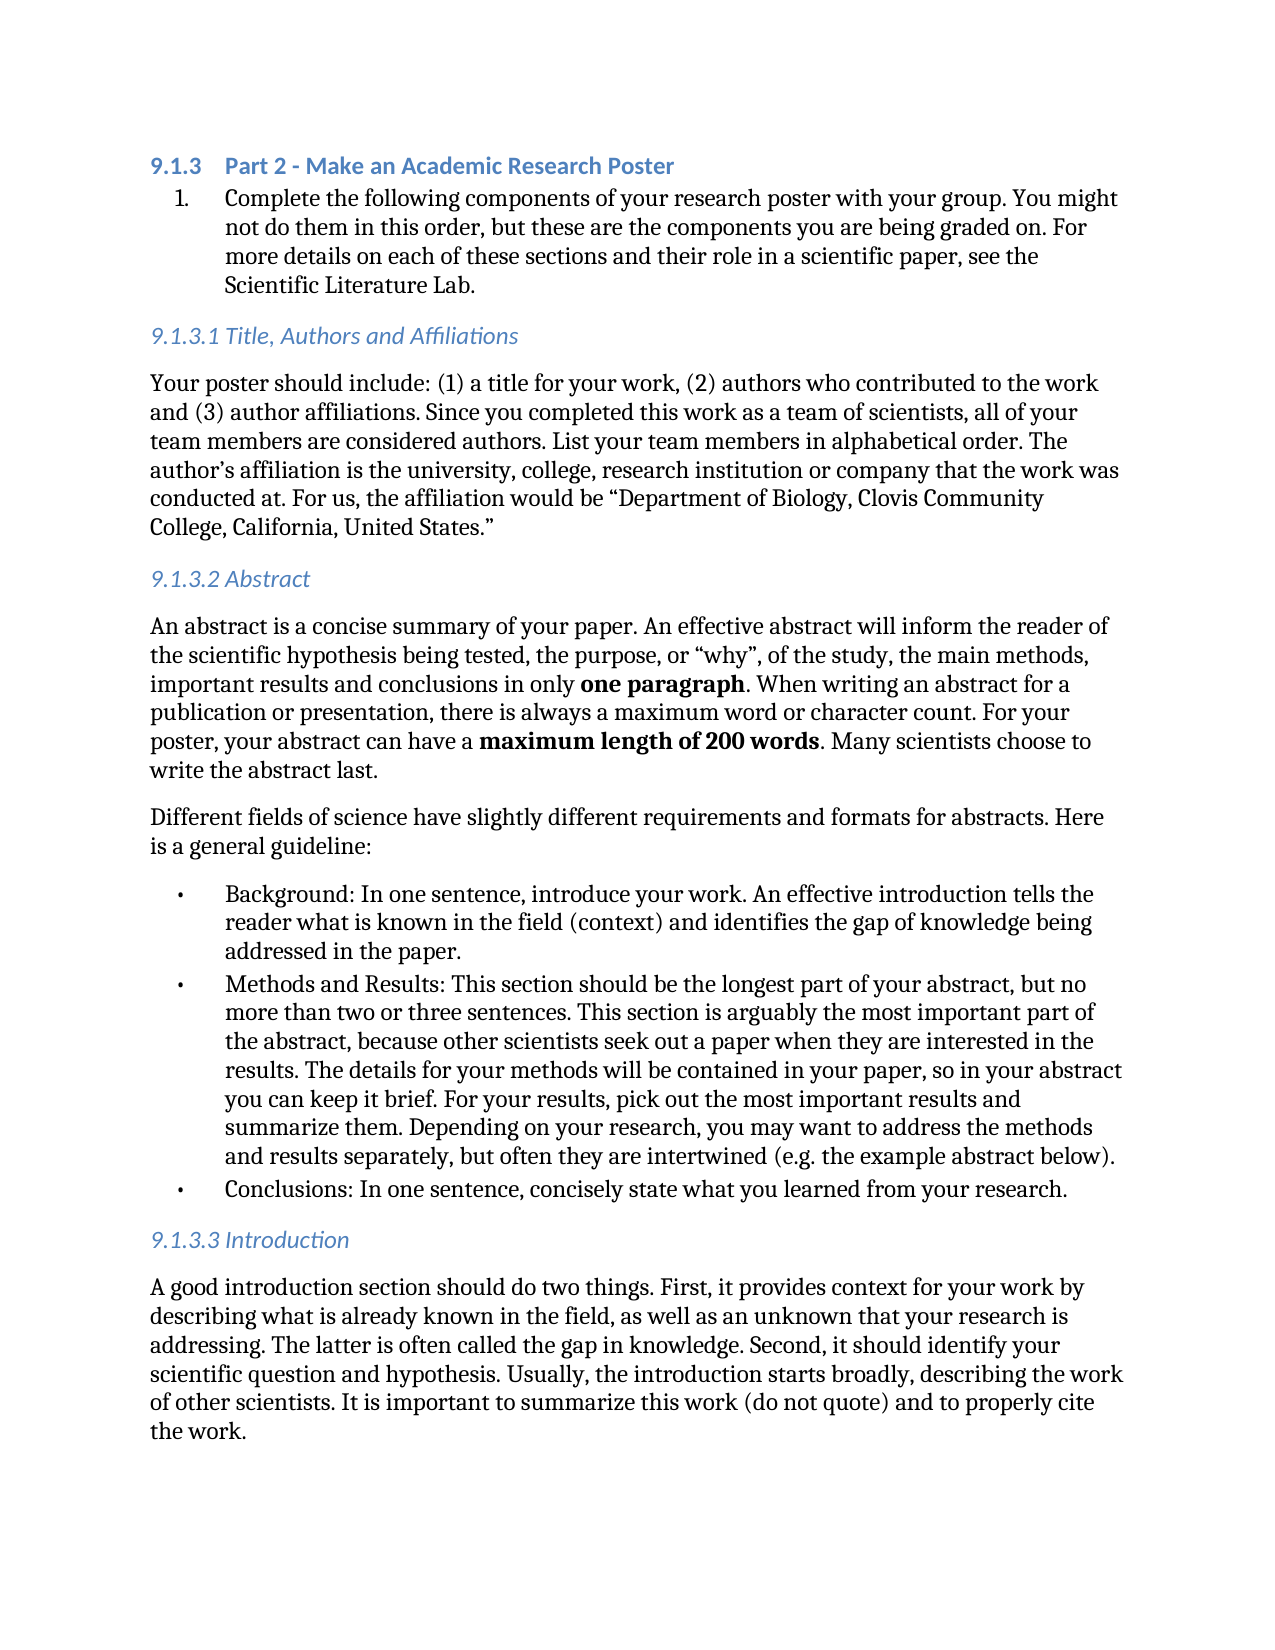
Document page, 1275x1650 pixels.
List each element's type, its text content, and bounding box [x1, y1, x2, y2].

text Your poster should include: (1) a title for your work, (2) authors who contributed to the work and (3) author affiliations. Since you completed this work as a team of scientists, all of your team members are considered authors. List your team members in alphabetical order. The author’s affiliation is the university, college, research institution or company that the work was conducted at. For us, the affiliation would be “Department of Biology, Clovis Community College, California, United States.” [150, 369, 1125, 542]
list Methods and Results: This section should be the longest part of your abstract, but no more than two or three sentences. This section is arguably the most important part of the abstract, because other scientists seek out a paper when they are interested in the results. The details for your methods will be contained in your paper, so in your abstract you can keep it brief. For your results, pick out the most important results and summarize them. Depending on your research, you may want to address the methods and results separately, but often they are intertwined (e.g. the example abstract below). [175, 969, 1125, 1171]
subtitle 9.1.3.1 Title, Authors and Affiliations [150, 320, 1125, 351]
text A good introduction section should do two things. First, it provides context for your work by describing what is already known in the field, as well as an unknown that your research is addressing. The latter is often called the gap in knowledge. Second, it should identify your scientific question and hypothesis. Usually, the introduction starts broadly, describing the work of other scientists. It is important to summarize this work (do not quote) and to properly cite the work. [150, 1273, 1125, 1446]
list Background: In one sentence, introduce your work. An effective introduction tells the reader what is known in the field (context) and identifies the gap of knowledge being addressed in the paper. [175, 879, 1125, 966]
text An abstract is a concise summary of your paper. An effective abstract will inform the reader of the scientific hypothesis being tested, the purpose, or “why”, of the study, the main methods, important results and conclusions in only one paragraph. When writing an abstract for a publication or presentation, there is always a maximum word or character count. For your poster, your abstract can have a maximum length of 200 words. Many scientists choose to write the abstract last. [150, 612, 1125, 784]
subtitle 9.1.3.3 Introduction [150, 1224, 1125, 1254]
list Conclusions: In one sentence, concisely state what you learned from your research. [175, 1174, 1125, 1203]
subtitle 9.1.3.2 Abstract [150, 563, 1125, 593]
text Different fields of science have slightly different requirements and formats for abstracts. Here is a general guideline: [150, 803, 1125, 861]
subtitle 9.1.3 Part 2 - Make an Academic Research Poster [150, 150, 1125, 181]
list Complete the following components of your research poster with your group. You might not do them in this order, but these are the components you are being graded on. For more details on each of these sections and their role in a scientific paper, see the Scientific Literature Lab. [175, 184, 1125, 299]
